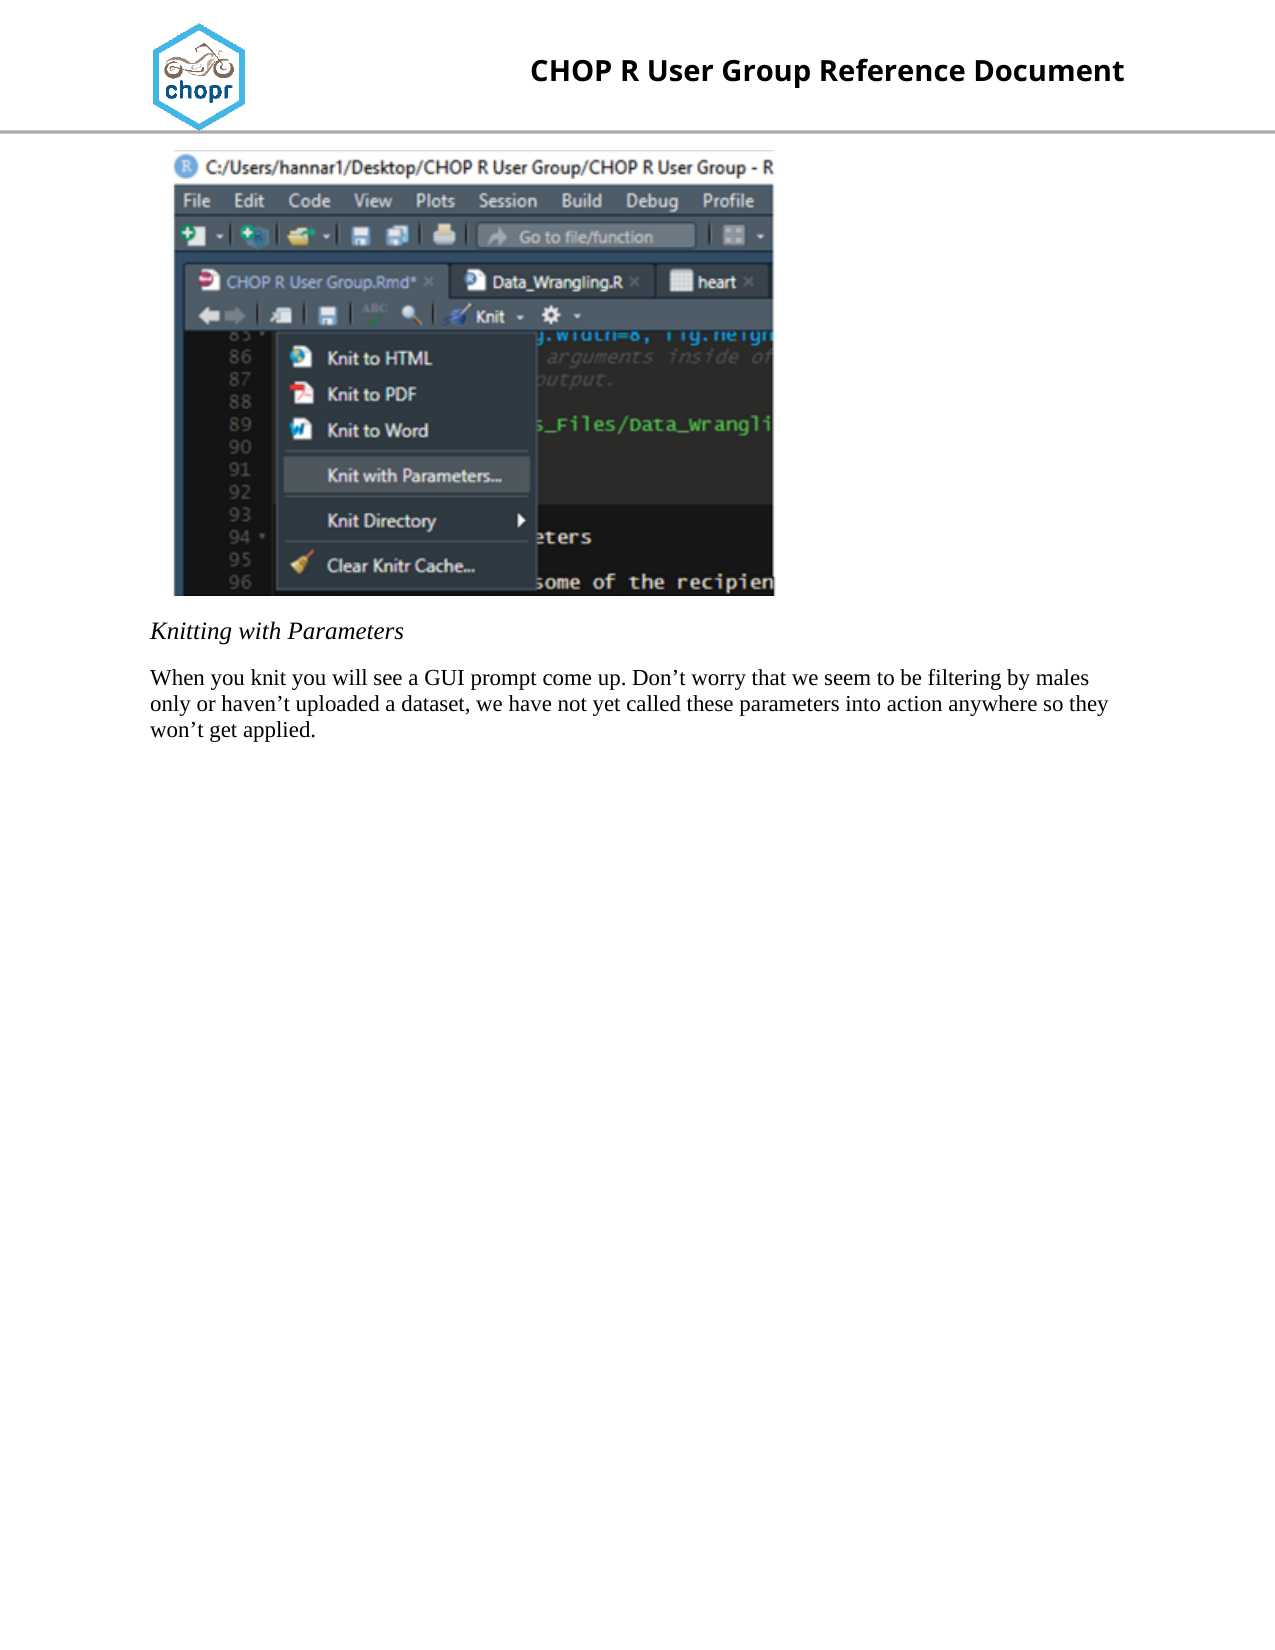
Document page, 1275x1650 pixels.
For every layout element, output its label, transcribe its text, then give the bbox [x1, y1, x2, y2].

text When you knit you will see a GUI prompt come up. Don’t worry that we seem to be filtering by males only or haven’t uploaded a dataset, we have not yet called these parameters into action anywhere so they won’t get applied. [150, 664, 1125, 743]
picture [168, 150, 779, 596]
text Knitting with Parameters [150, 616, 1125, 645]
picture [150, 20, 248, 131]
